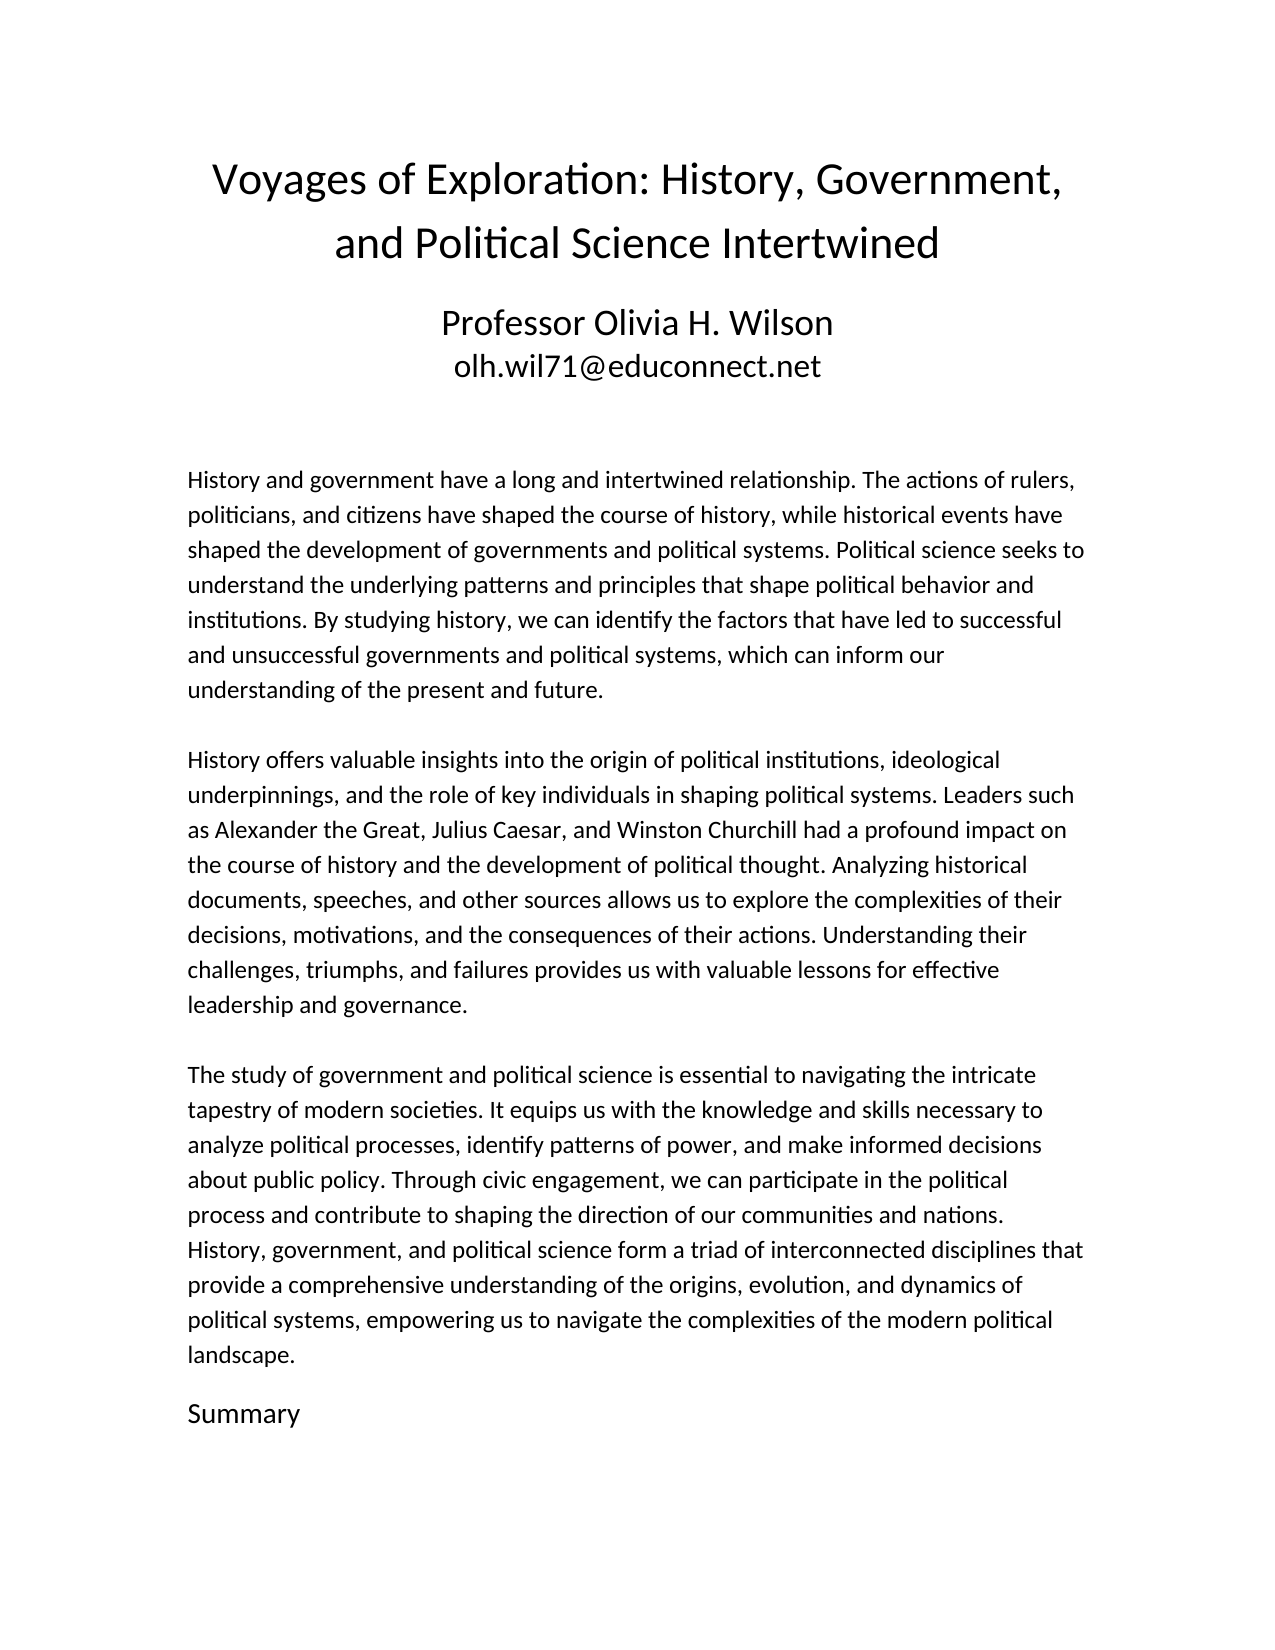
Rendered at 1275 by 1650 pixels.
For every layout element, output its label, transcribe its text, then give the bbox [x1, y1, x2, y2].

text Professor Olivia H. Wilson [187, 299, 1087, 345]
text History and government have a long and intertwined relationship. The actions of rulers, politicians, and citizens have shaped the course of history, while historical events have shaped the development of governments and political systems. Political science seeks to understand the underlying patterns and principles that shape political behavior and institutions. By studying history, we can identify the factors that have led to successful and unsuccessful governments and political systems, which can inform our understanding of the present and future. History offers valuable insights into the origin of political institutions, ideological underpinnings, and the role of key individuals in shaping political systems. Leaders such as Alexander the Great, Julius Caesar, and Winston Churchill had a profound impact on the course of history and the development of political thought. Analyzing historical documents, speeches, and other sources allows us to explore the complexities of their decisions, motivations, and the consequences of their actions. Understanding their challenges, triumphs, and failures provides us with valuable lessons for effective leadership and governance. The study of government and political science is essential to navigating the intricate tapestry of modern societies. It equips us with the knowledge and skills necessary to analyze political processes, identify patterns of power, and make informed decisions about public policy. Through civic engagement, we can participate in the political process and contribute to shaping the direction of our communities and nations. History, government, and political science form a triad of interconnected disciplines that provide a comprehensive understanding of the origins, evolution, and dynamics of political systems, empowering us to navigate the complexities of the modern political landscape. [187, 464, 1087, 1369]
text Summary [187, 1395, 1087, 1430]
text olh.wil71@educonnect.net [187, 345, 1087, 386]
text Voyages of Exploration: History, Government, and Political Science Intertwined [187, 150, 1087, 270]
